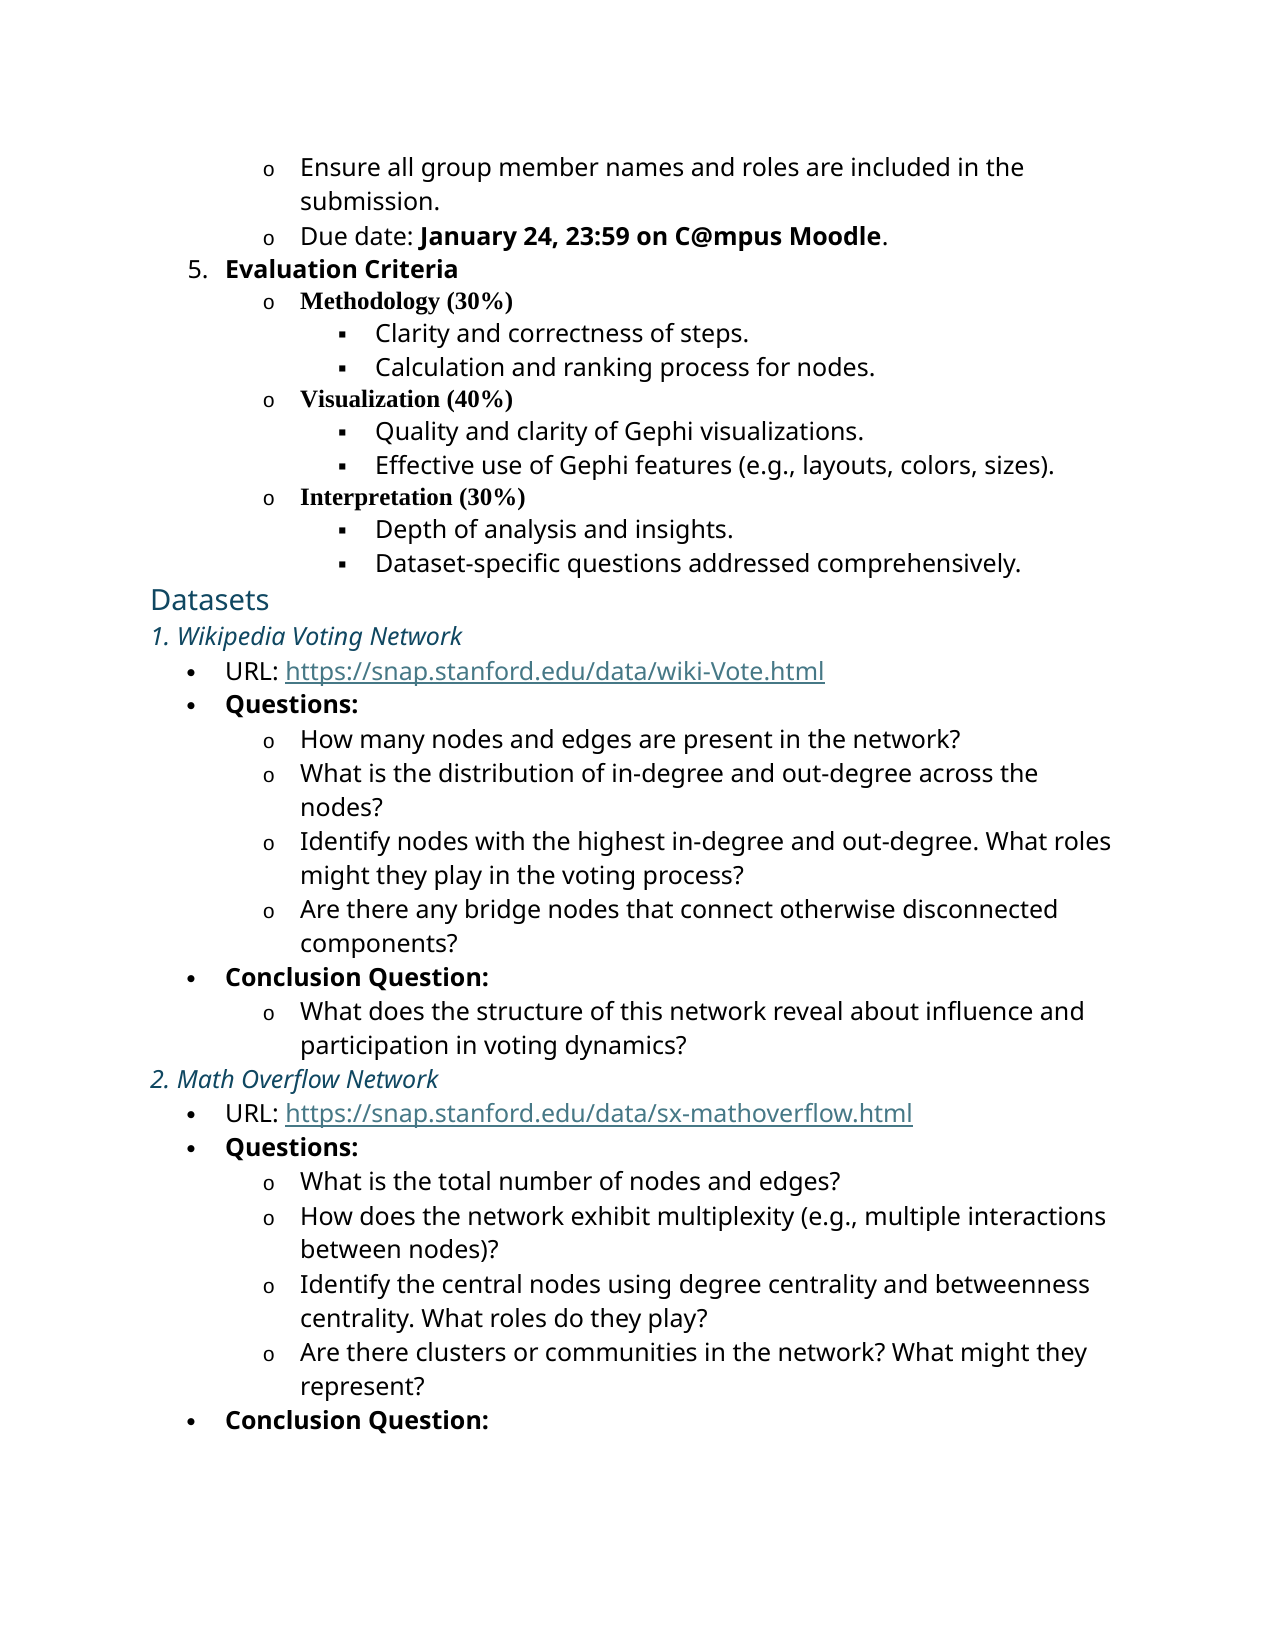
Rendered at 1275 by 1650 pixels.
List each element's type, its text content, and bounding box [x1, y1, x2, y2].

list Are there any bridge nodes that connect otherwise disconnected components? [262, 892, 1125, 960]
list Ensure all group member names and roles are included in the submission. [262, 150, 1125, 218]
list Clarity and correctness of steps. [337, 316, 1125, 350]
list Dataset-specific questions addressed comprehensively. [337, 545, 1125, 579]
list Questions: [187, 1130, 1125, 1164]
list What is the distribution of in-degree and out-degree across the nodes? [262, 755, 1125, 823]
list How many nodes and edges are present in the network? [262, 721, 1125, 755]
list Identify nodes with the highest in-degree and out-degree. What roles might they play in the voting process? [262, 823, 1125, 892]
list Depth of analysis and insights. [337, 511, 1125, 545]
list Visualization (40%) [262, 384, 1125, 413]
list URL: https://snap.stanford.edu/data/sx-mathoverflow.html [187, 1096, 1125, 1130]
list URL: https://snap.stanford.edu/data/wiki-Vote.html [187, 653, 1125, 687]
subtitle Datasets [150, 579, 1125, 619]
list Calculation and ranking process for nodes. [337, 350, 1125, 384]
list Methodology (30%) [262, 286, 1125, 316]
list Questions: [187, 687, 1125, 721]
list Due date: January 24, 23:59 on C@mpus Moodle. [262, 218, 1125, 252]
list Effective use of Gephi features (e.g., layouts, colors, sizes). [337, 448, 1125, 482]
list Quality and clarity of Gephi visualizations. [337, 413, 1125, 448]
list Conclusion Question: [187, 960, 1125, 994]
list How does the network exhibit multiplexity (e.g., multiple interactions between nodes)? [262, 1198, 1125, 1266]
list Evaluation Criteria [187, 252, 1125, 286]
list Identify the central nodes using degree centrality and betweenness centrality. What roles do they play? [262, 1266, 1125, 1334]
list What is the total number of nodes and edges? [262, 1164, 1125, 1198]
list Are there clusters or communities in the network? What might they represent? [262, 1334, 1125, 1402]
subtitle 2. Math Overflow Network [150, 1062, 1125, 1096]
list Interpretation (30%) [262, 482, 1125, 511]
list Conclusion Question: [187, 1402, 1125, 1437]
list What does the structure of this network reveal about influence and participation in voting dynamics? [262, 994, 1125, 1062]
subtitle 1. Wikipedia Voting Network [150, 619, 1125, 653]
